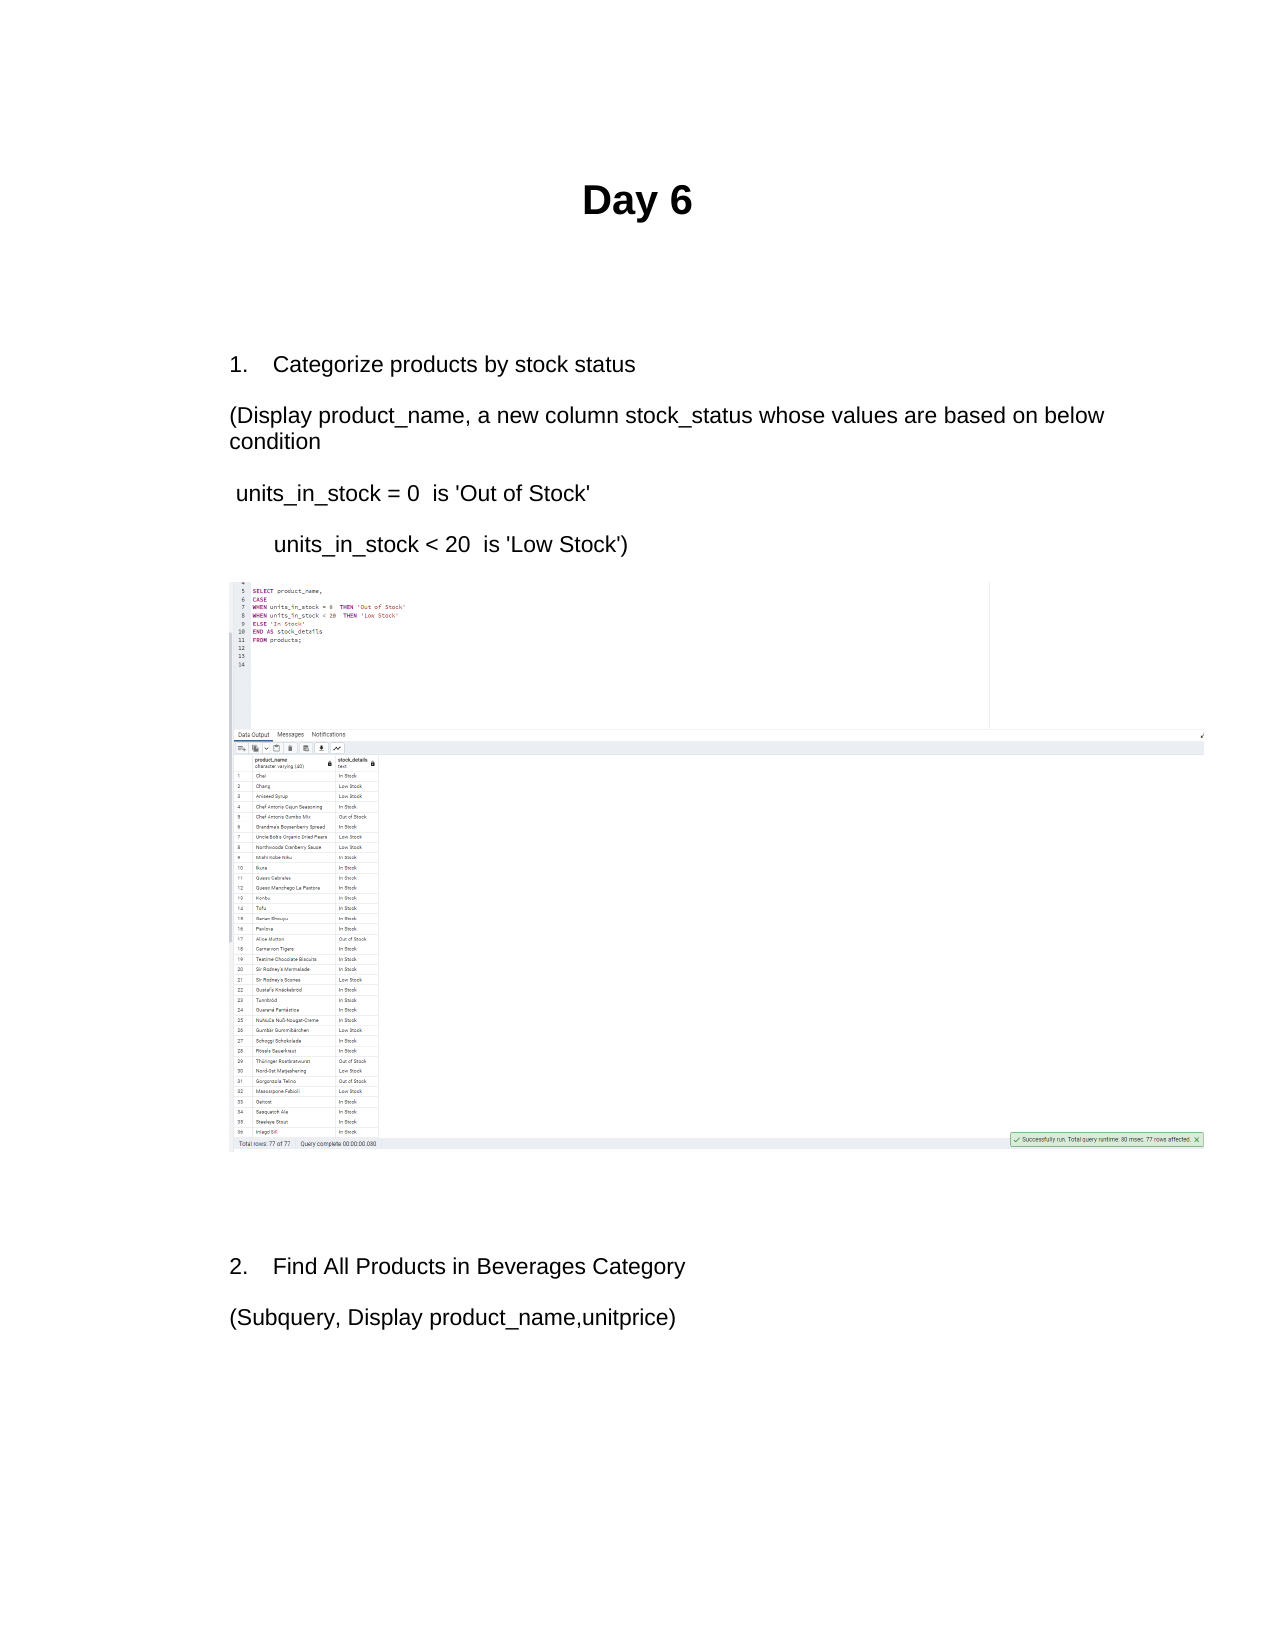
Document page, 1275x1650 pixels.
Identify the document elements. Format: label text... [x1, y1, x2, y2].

text 1. Categorize products by stock status [229, 351, 1125, 377]
text (Subquery, Display product_name,unitprice) [229, 1304, 1125, 1330]
text units_in_stock < 20 is 'Low Stock') [229, 531, 1125, 557]
text 2. Find All Products in Beverages Category [229, 1253, 1125, 1279]
picture [229, 582, 1204, 1152]
text (Display product_name, a new column stock_status whose values are based on below condition [229, 402, 1125, 455]
text units_in_stock = 0 is 'Out of Stock' [229, 480, 1125, 506]
text Day 6 [150, 175, 1125, 223]
